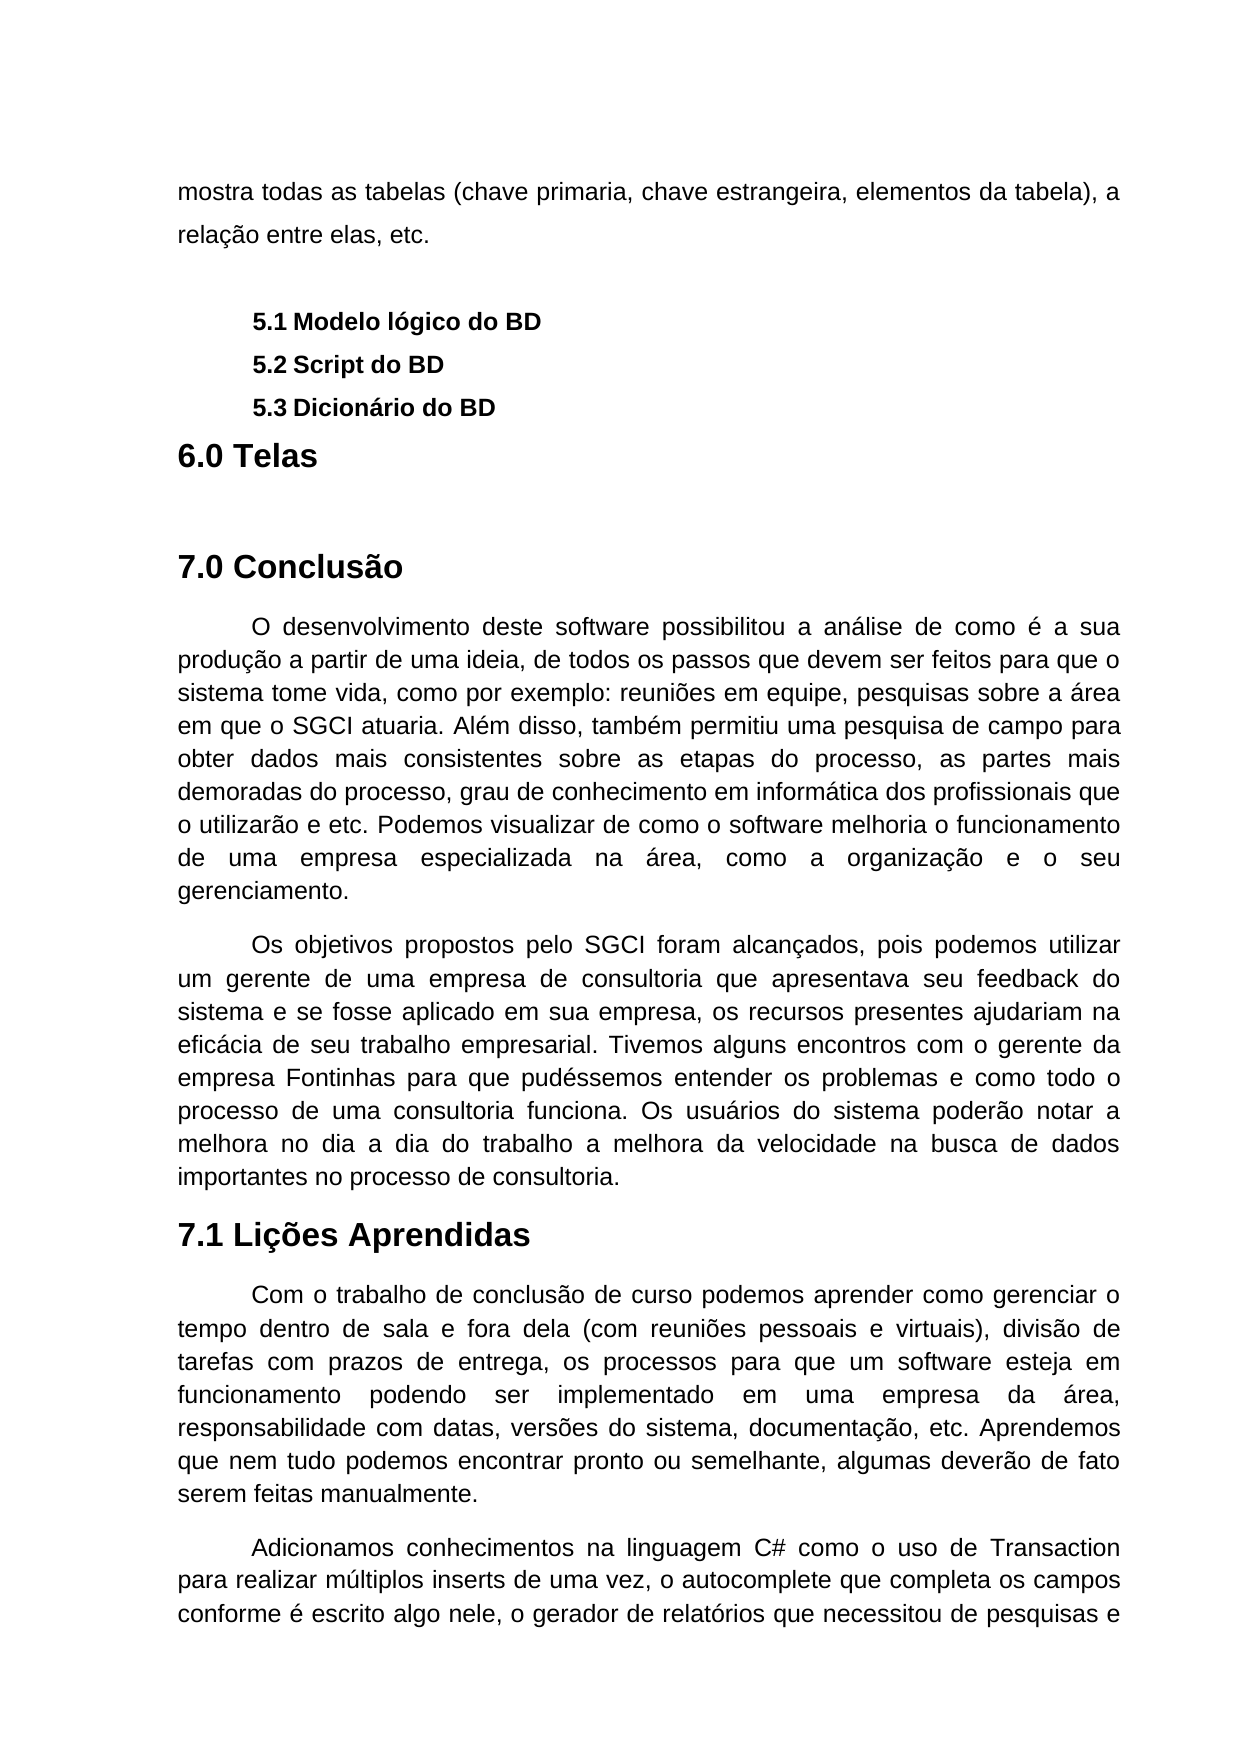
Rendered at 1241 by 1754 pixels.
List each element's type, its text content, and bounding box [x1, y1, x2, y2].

text 7.0 Conclusão [177, 547, 1122, 585]
list Dicionário do BD [252, 393, 1122, 422]
text O desenvolvimento deste software possibilitou a análise de como é a sua produção a partir de uma ideia, de todos os passos que devem ser feitos para que o sistema tome vida, como por exemplo: reuniões em equipe, pesquisas sobre a área em que o SGCI atuaria. Além disso, também permitiu uma pesquisa de campo para obter dados mais consistentes sobre as etapas do processo, as partes mais demoradas do processo, grau de conhecimento em informática dos profissionais que o utilizarão e etc. Podemos visualizar de como o software melhoria o funcionamento de uma empresa especializada na área, como a organização e o seu gerenciamento. [177, 806, 1122, 905]
text 6.0 Telas [177, 436, 1122, 474]
list Modelo lógico do BD [252, 307, 1122, 335]
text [177, 177, 1122, 249]
text 7.1 Lições Aprendidas [177, 1216, 1122, 1254]
text Com o trabalho de conclusão de curso podemos aprender como gerenciar o tempo dentro de sala e fora dela (com reuniões pessoais e virtuais), divisão de tarefas com prazos de entrega, os processos para que um software esteja em funcionamento podendo ser implementado em uma empresa da área, responsabilidade com datas, versões do sistema, documentação, etc. Aprendemos que nem tudo podemos encontrar pronto ou semelhante, algumas deverão de fato serem feitas manualmente. [177, 1281, 1122, 1507]
text Os objetivos propostos pelo SGCI foram alcançados, pois podemos utilizar um gerente de uma empresa de consultoria que apresentava seu feedback do sistema e se fosse aplicado em sua empresa, os recursos presentes ajudariam na eficácia de seu trabalho empresarial. Tivemos alguns encontros com o gerente da empresa Fontinhas para que pudéssemos entender os problemas e como todo o processo de uma consultoria funciona. Os usuários do sistema poderão notar a melhora no dia a dia do trabalho a melhora da velocidade na busca de dados importantes no processo de consultoria. [177, 931, 1122, 1190]
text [177, 1532, 1122, 1627]
text O desenvolvimento deste software possibilitou a análise de como é a sua produção a partir de uma ideia, de todos os passos que devem ser feitos para que o sistema tome vida, como por exemplo: reuniões em equipe, pesquisas sobre a área em que o SGCI atuaria. Além disso, também permitiu uma pesquisa de campo para obter dados mais consistentes sobre as etapas do processo, as partes mais demoradas do processo, grau de conhecimento em informática dos profissionais que o utilizarão e etc. Podemos visualizar de como o software melhoria o funcionamento de uma empresa especializada na área, como a organização e o seu gerenciamento. [177, 612, 1122, 744]
list Script do BD [252, 350, 1122, 378]
